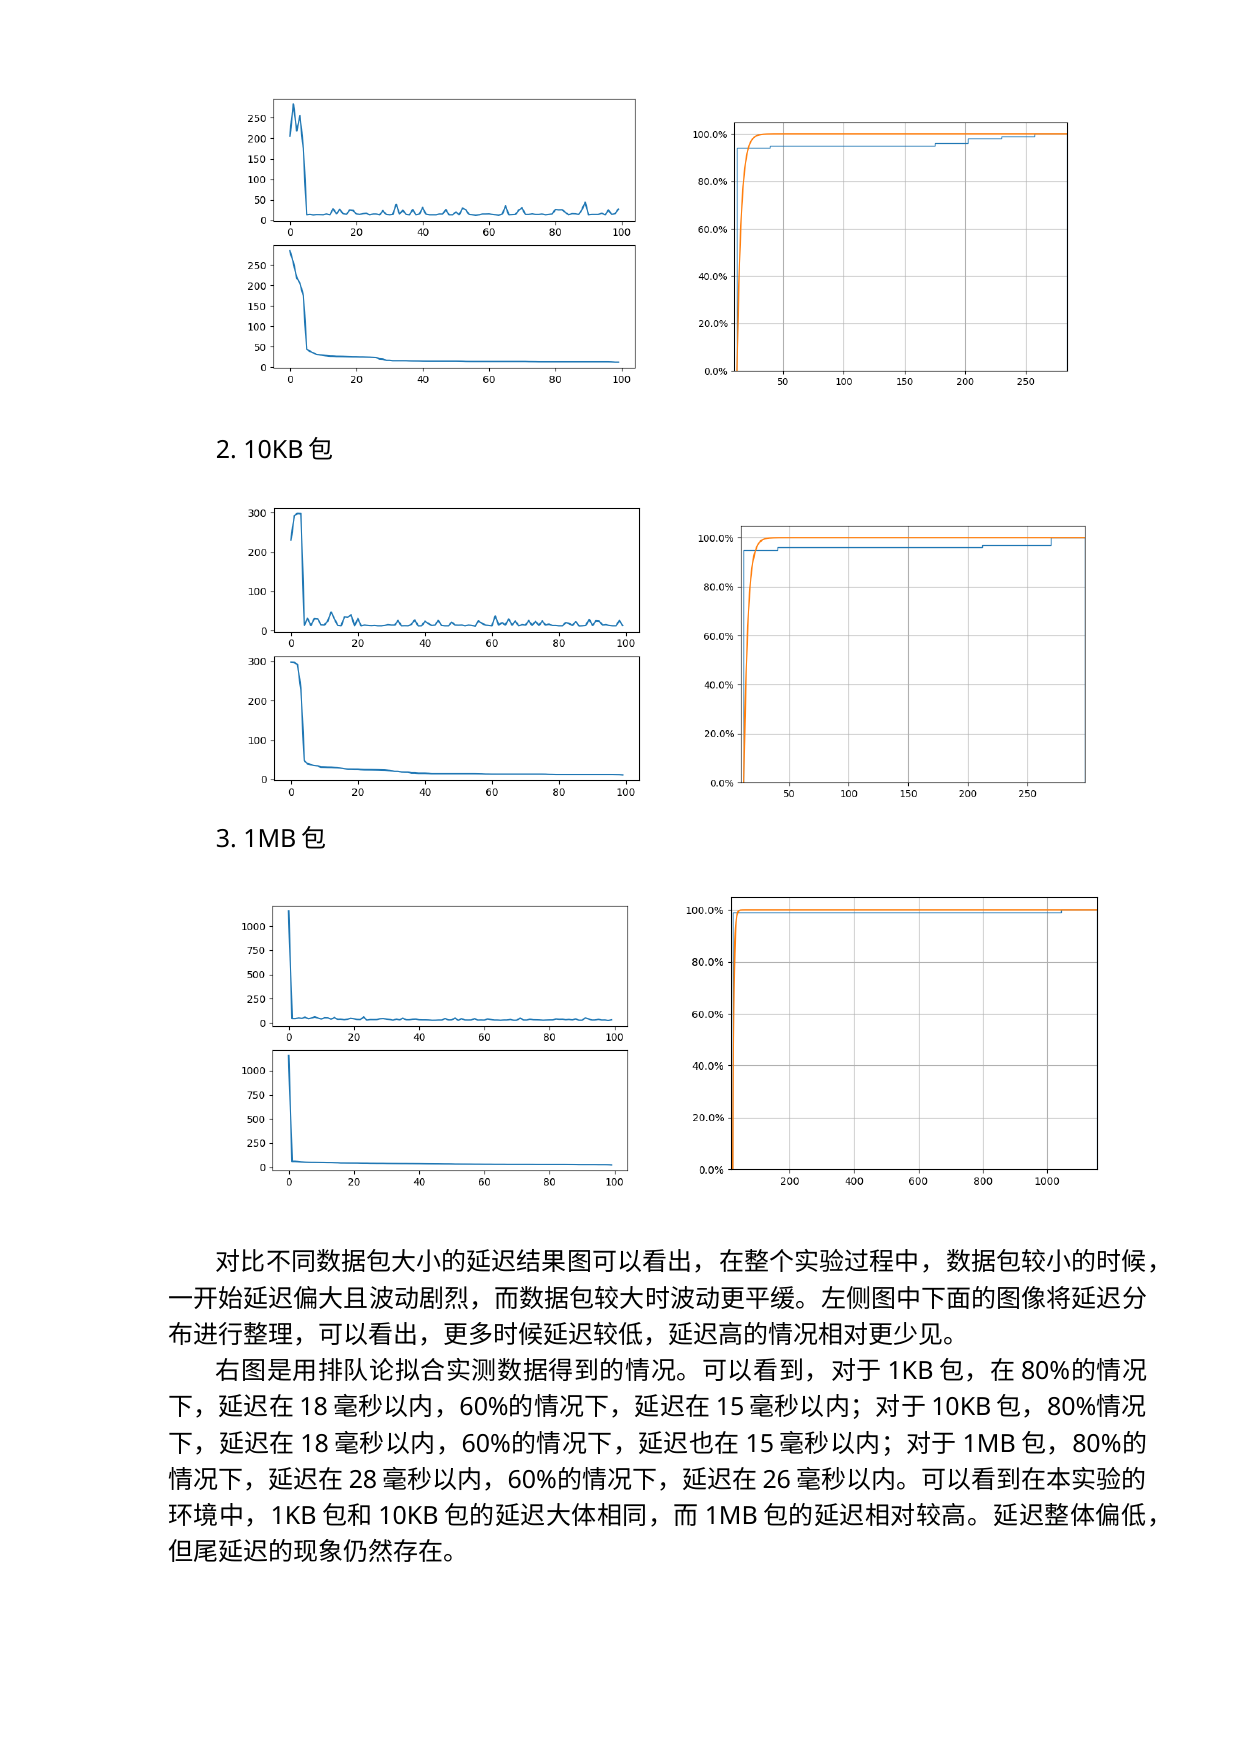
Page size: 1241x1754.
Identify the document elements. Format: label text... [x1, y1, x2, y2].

text 对比不同数据包大小的延迟结果图可以看出，在整个实验过程中，数据包较小的时候，一开始延迟偏大且波动剧烈，而数据包较大时波动更平缓。左侧图中下面的图像将延迟分布进行整理，可以看出，更多时候延迟较低，延迟高的情况相对更少见。 [168, 1242, 1147, 1351]
picture [215, 465, 1129, 819]
picture [215, 56, 1110, 406]
list 10KB包 [168, 429, 1147, 466]
list 1MB包 [168, 818, 1147, 854]
text 右图是用排队论拟合实测数据得到的情况。可以看到，对于1KB包，在80%的情况下，延迟在18毫秒以内，60%的情况下，延迟在15毫秒以内；对于10KB包，80%情况下，延迟在18毫秒以内，60%的情况下，延迟也在15毫秒以内；对于1MB包，80%的情况下，延迟在28毫秒以内，60%的情况下，延迟在26毫秒以内。可以看到在本实验的环境中，1KB包和10KB包的延迟大体相同，而1MB包的延迟相对较高。延迟整体偏低，但尾延迟的现象仍然存在。 [168, 1351, 1147, 1568]
picture [215, 854, 1144, 1208]
